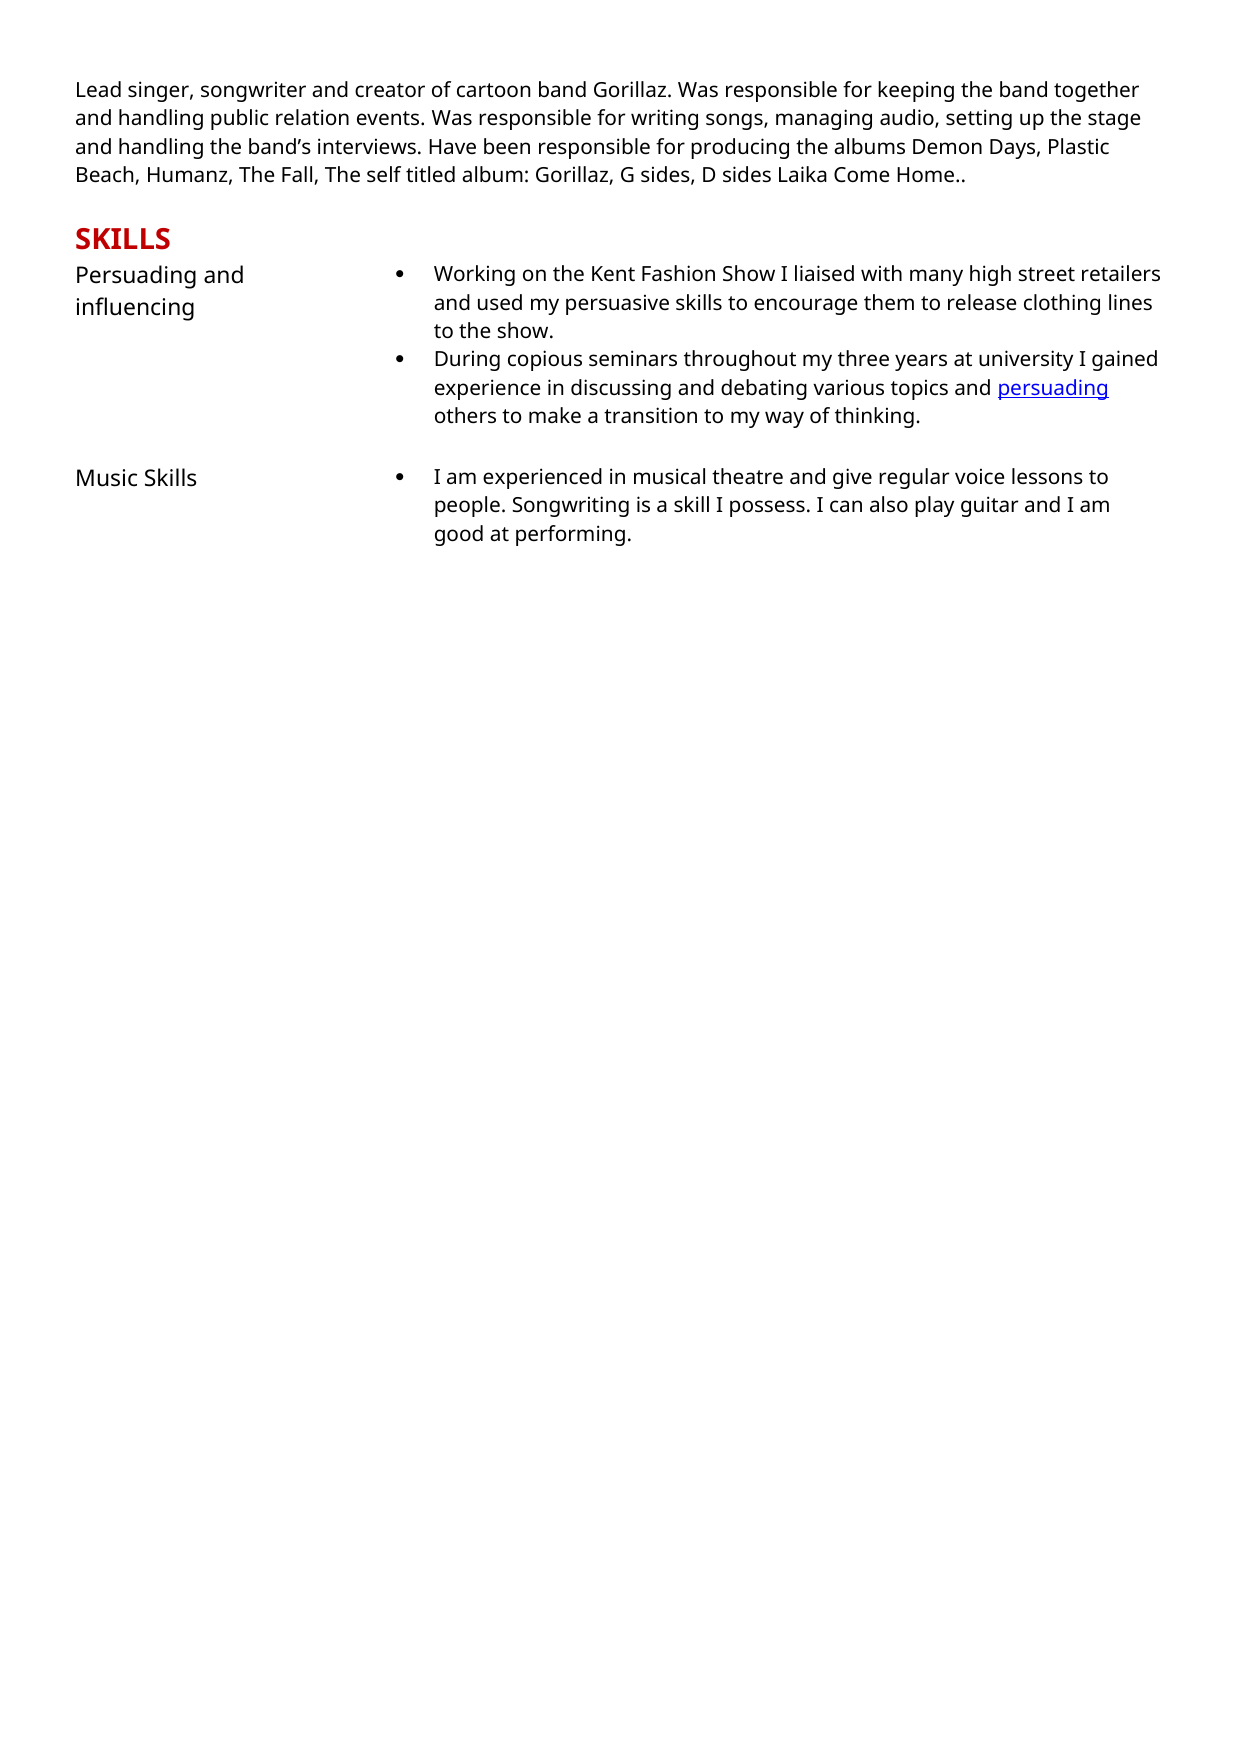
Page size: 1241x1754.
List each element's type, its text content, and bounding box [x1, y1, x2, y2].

text SKILLS [75, 218, 1165, 258]
text Lead singer, songwriter and creator of cartoon band Gorillaz. Was responsible for keeping the band together and handling public relation events. Was responsible for writing songs, managing audio, setting up the stage and handling the band’s interviews. Have been responsible for producing the albums Demon Days, Plastic Beach, Humanz, The Fall, The self titled album: Gorillaz, G sides, D sides Laika Come Home.. [75, 75, 1165, 189]
table_cell Music Skills [74, 461, 357, 578]
table_header Working on the Kent Fashion Show I liaised with many high street retailers and used my persuasive skills to encourage them to release clothing lines to the show. During copious seminars throughout my three years at university I gained experience in discussing and debating various topics and persuading others to make a transition to my way of thinking. [357, 258, 1164, 461]
table_header Persuading and influencing [74, 258, 357, 461]
table_cell I am experienced in musical theatre and give regular voice lessons to people. Songwriting is a skill I possess. I can also play guitar and I am good at performing. [357, 461, 1164, 578]
